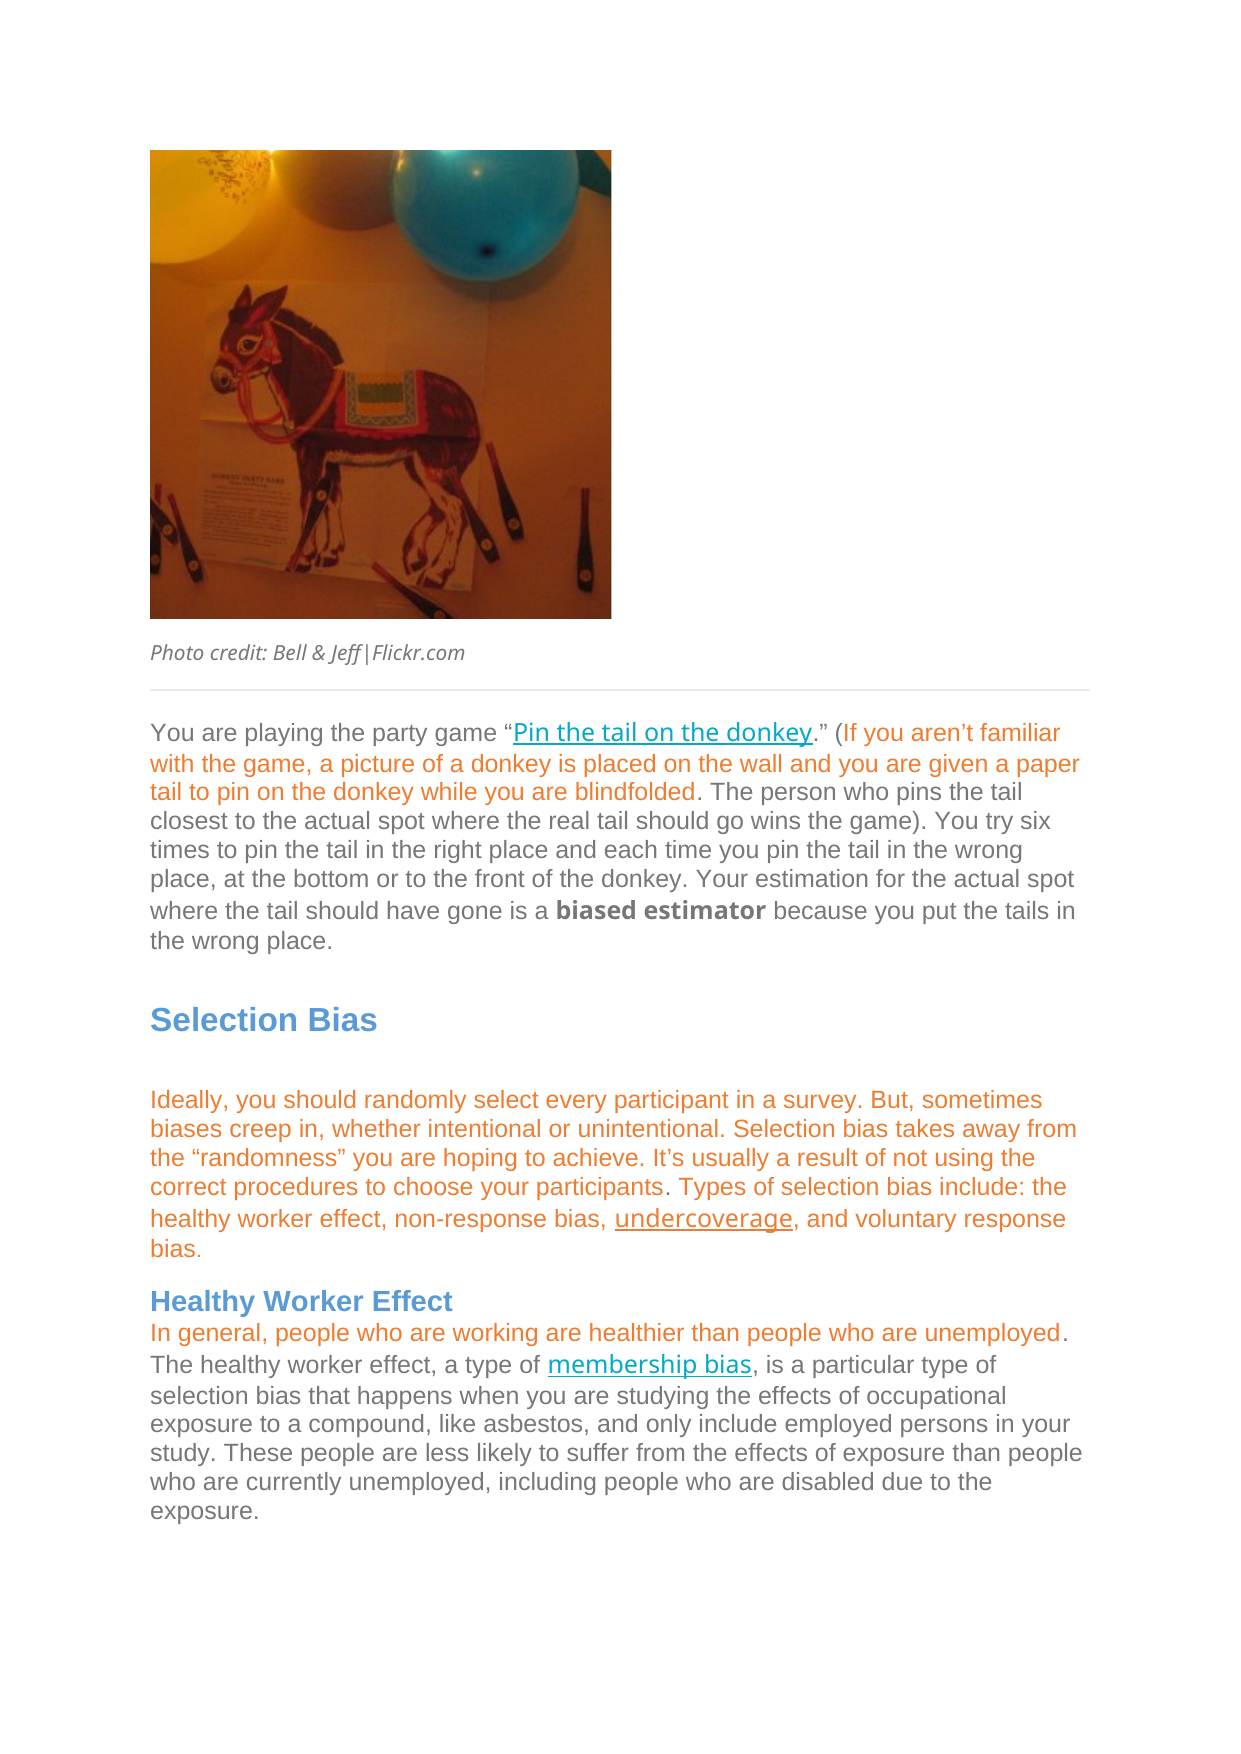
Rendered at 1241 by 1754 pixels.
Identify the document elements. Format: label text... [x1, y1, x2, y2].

text In general, people who are working are healthier than people who are unemployed. The healthy worker effect, a type of membership bias, is a particular type of selection bias that happens when you are studying the effects of occupational exposure to a compound, like asbestos, and only include employed persons in your study. These people are less likely to suffer from the effects of exposure than people who are currently unemployed, including people who are disabled due to the exposure. [150, 1318, 1090, 1553]
picture [150, 150, 612, 619]
subtitle Healthy Worker Effect [150, 1263, 1090, 1318]
text Ideally, you should randomly select every participant in a survey. But, sometimes biases creep in, whether intentional or unintentional. Selection bias takes away from the “randomness” you are hoping to achieve. It’s usually a result of not using the correct procedures to choose your participants. Types of selection bias include: the healthy worker effect, non-response bias, undercoverage, and voluntary response bias. [150, 1085, 1090, 1263]
text You are playing the party game “Pin the tail on the donkey.” (If you aren’t familiar with the game, a picture of a donkey is placed on the wall and you are given a paper tail to pin on the donkey while you are blindfolded. The person who pins the tail closest to the actual spot where the real tail should go wins the game). You try six times to pin the tail in the right place and each time you pin the tail in the wrong place, at the bottom or to the front of the donkey. Your estimation for the actual spot where the tail should have gone is a biased estimator because you put the tails in the wrong place. [150, 714, 1090, 984]
subtitle Selection Bias [150, 984, 1090, 1038]
text Photo credit: Bell & Jeff|Flickr.com [150, 638, 1090, 689]
